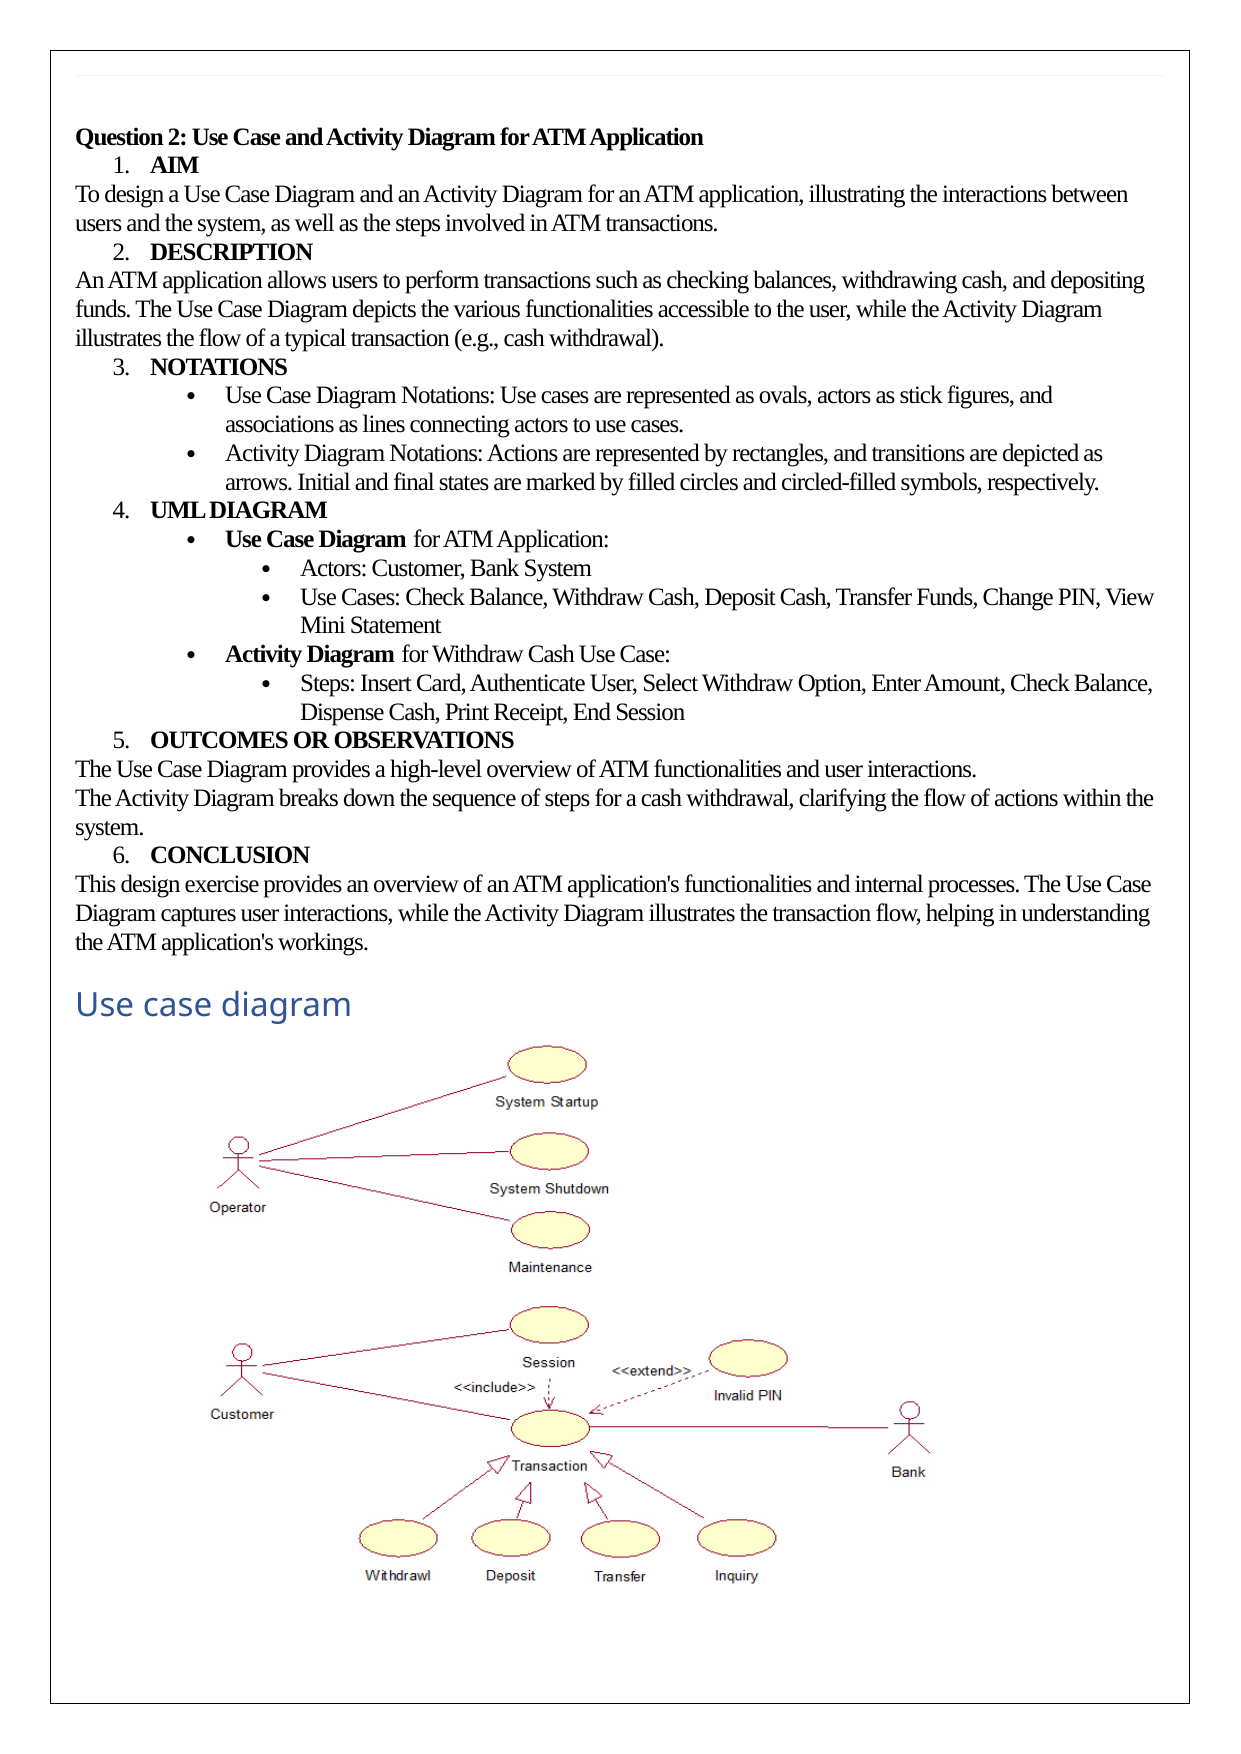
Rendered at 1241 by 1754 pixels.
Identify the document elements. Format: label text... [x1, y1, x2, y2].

title The Use Case Diagram provides a high-level overview of ATM functionalities and user interactions. The Activity Diagram breaks down the sequence of steps for a cash withdrawal, clarifying the flow of actions within the system. [75, 754, 1165, 841]
title Use Case Diagram Notations: Use cases are represented as ovals, actors as stick figures, and associations as lines connecting actors to use cases. [187, 381, 1165, 438]
title Activity Diagram Notations: Actions are represented by rectangles, and transitions are depicted as arrows. Initial and final states are marked by filled circles and circled-filled symbols, respectively. [187, 438, 1165, 496]
picture [75, 1029, 1017, 1629]
title Steps: Insert Card, Authenticate User, Select Withdraw Option, Enter Amount, Check Balance, Dispense Cash, Print Receipt, End Session [262, 668, 1165, 726]
title Use Cases: Check Balance, Withdraw Cash, Deposit Cash, Transfer Funds, Change PIN, View Mini Statement [262, 582, 1165, 639]
title UML DIAGRAM [112, 496, 1165, 524]
title Question 2: Use Case and Activity Diagram for ATM Application [75, 122, 1165, 151]
title To design a Use Case Diagram and an Activity Diagram for an ATM application, illustrating the interactions between users and the system, as well as the steps involved in ATM transactions. [75, 179, 1165, 237]
title DESCRIPTION [112, 237, 1165, 266]
title CONCLUSION [112, 841, 1165, 869]
title OUTCOMES OR OBSERVATIONS [112, 726, 1165, 754]
title An ATM application allows users to perform transactions such as checking balances, withdrawing cash, and depositing funds. The Use Case Diagram depicts the various functionalities accessible to the user, while the Activity Diagram illustrates the flow of a typical transaction (e.g., cash withdrawal). [75, 266, 1165, 352]
title AIM [112, 151, 1165, 179]
title Activity Diagram for Withdraw Cash Use Case: [187, 639, 1165, 668]
subtitle Use case diagram [75, 981, 1165, 1026]
title Use Case Diagram for ATM Application: [187, 524, 1165, 553]
title Actors: Customer, Bank System [262, 553, 1165, 582]
title NOTATIONS [112, 352, 1165, 381]
title This design exercise provides an overview of an ATM application's functionalities and internal processes. The Use Case Diagram captures user interactions, while the Activity Diagram illustrates the transaction flow, helping in understanding the ATM application's workings. [75, 869, 1165, 956]
